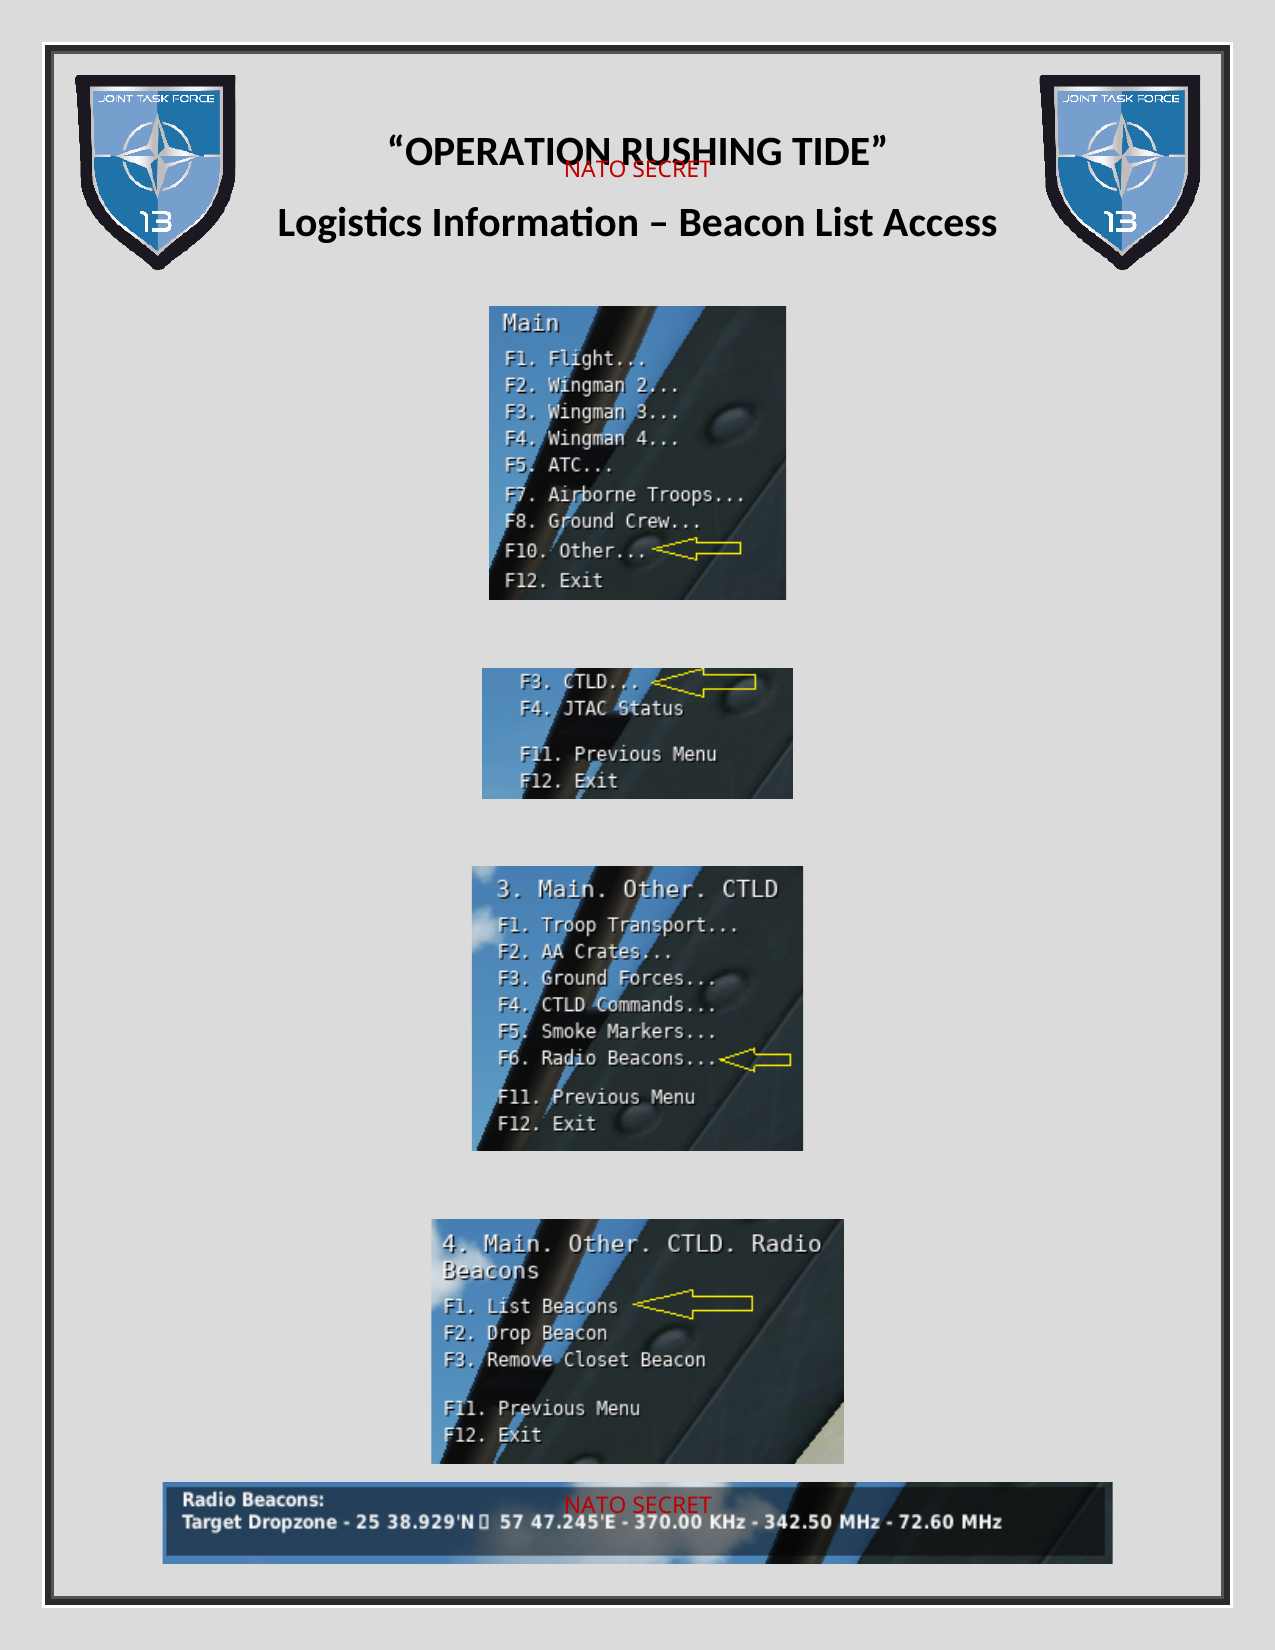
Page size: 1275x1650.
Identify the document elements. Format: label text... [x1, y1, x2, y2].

picture [431, 1219, 844, 1464]
picture [482, 668, 793, 799]
picture [489, 306, 787, 600]
picture [471, 866, 804, 1151]
text “OPERATION RUSHING TIDE” [236, 124, 1039, 175]
picture [75, 75, 236, 270]
text Logistics Information – Beacon List Access [236, 196, 1039, 247]
picture [1039, 75, 1200, 270]
picture [162, 1482, 1113, 1564]
